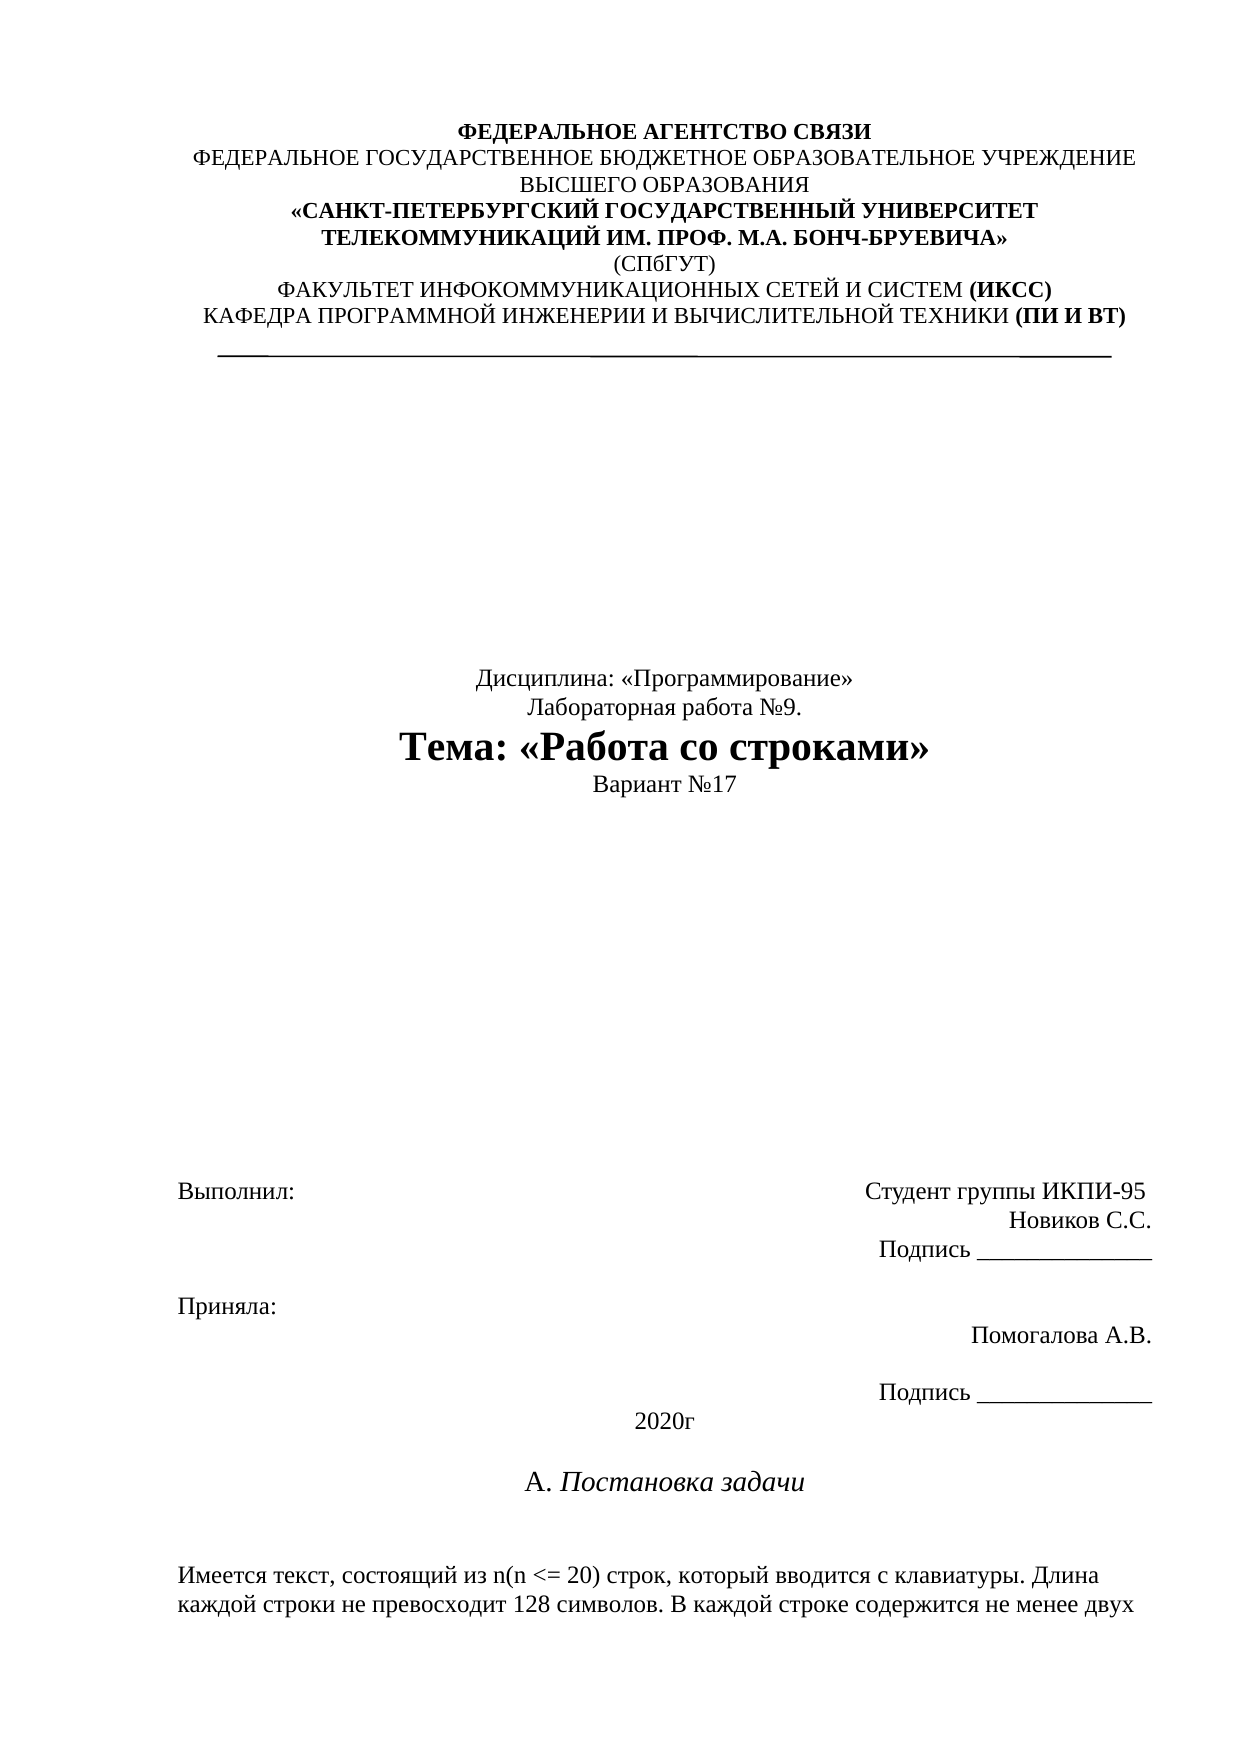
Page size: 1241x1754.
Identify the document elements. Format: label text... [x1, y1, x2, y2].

text ФЕДЕРАЛЬНОЕ АГЕНТСТВО СВЯЗИ [177, 118, 1152, 144]
title Подпись ______________ [177, 1234, 1152, 1262]
text ФАКУЛЬТЕТ ИНФОКОММУНИКАЦИОННЫХ СЕТЕЙ И СИСТЕМ (ИКСС) [177, 276, 1152, 303]
text (СПбГУТ) [177, 250, 1152, 276]
title Подпись ______________ [177, 1377, 1152, 1406]
text КАФЕДРА ПРОГРАММНОЙ ИНЖЕНЕРИИ И ВЫЧИСЛИТЕЛЬНОЙ ТЕХНИКИ (ПИ И ВТ) [177, 303, 1152, 329]
text А. Постановка задачи [177, 1464, 1152, 1497]
title Вариант №17 [177, 769, 1152, 798]
text 2020г [177, 1406, 1152, 1435]
title Выполнил: Студент группы ИКПИ-95 [177, 1176, 1152, 1205]
text Лабораторная работа №9. [177, 692, 1152, 721]
title Помогалова А.В. [177, 1320, 1152, 1349]
text «САНКТ-ПЕТЕРБУРГСКИЙ ГОСУДАРСТВЕННЫЙ УНИВЕРСИТЕТ ТЕЛЕКОММУНИКАЦИЙ ИМ. ПРОФ. М.А. БОНЧ-БРУЕВИЧА» [177, 197, 1152, 250]
text Дисциплина: «Программирование» [177, 663, 1152, 692]
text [177, 1560, 1152, 1617]
title Приняла: [177, 1291, 1152, 1320]
title Новиков С.C. [177, 1205, 1152, 1234]
text Тема: «Работа со строками» [177, 721, 1152, 769]
text ФЕДЕРАЛЬНОЕ ГОСУДАРСТВЕННОЕ БЮДЖЕТНОЕ ОБРАЗОВАТЕЛЬНОЕ УЧРЕЖДЕНИЕ ВЫСШЕГО ОБРАЗОВАНИЯ [177, 144, 1152, 197]
